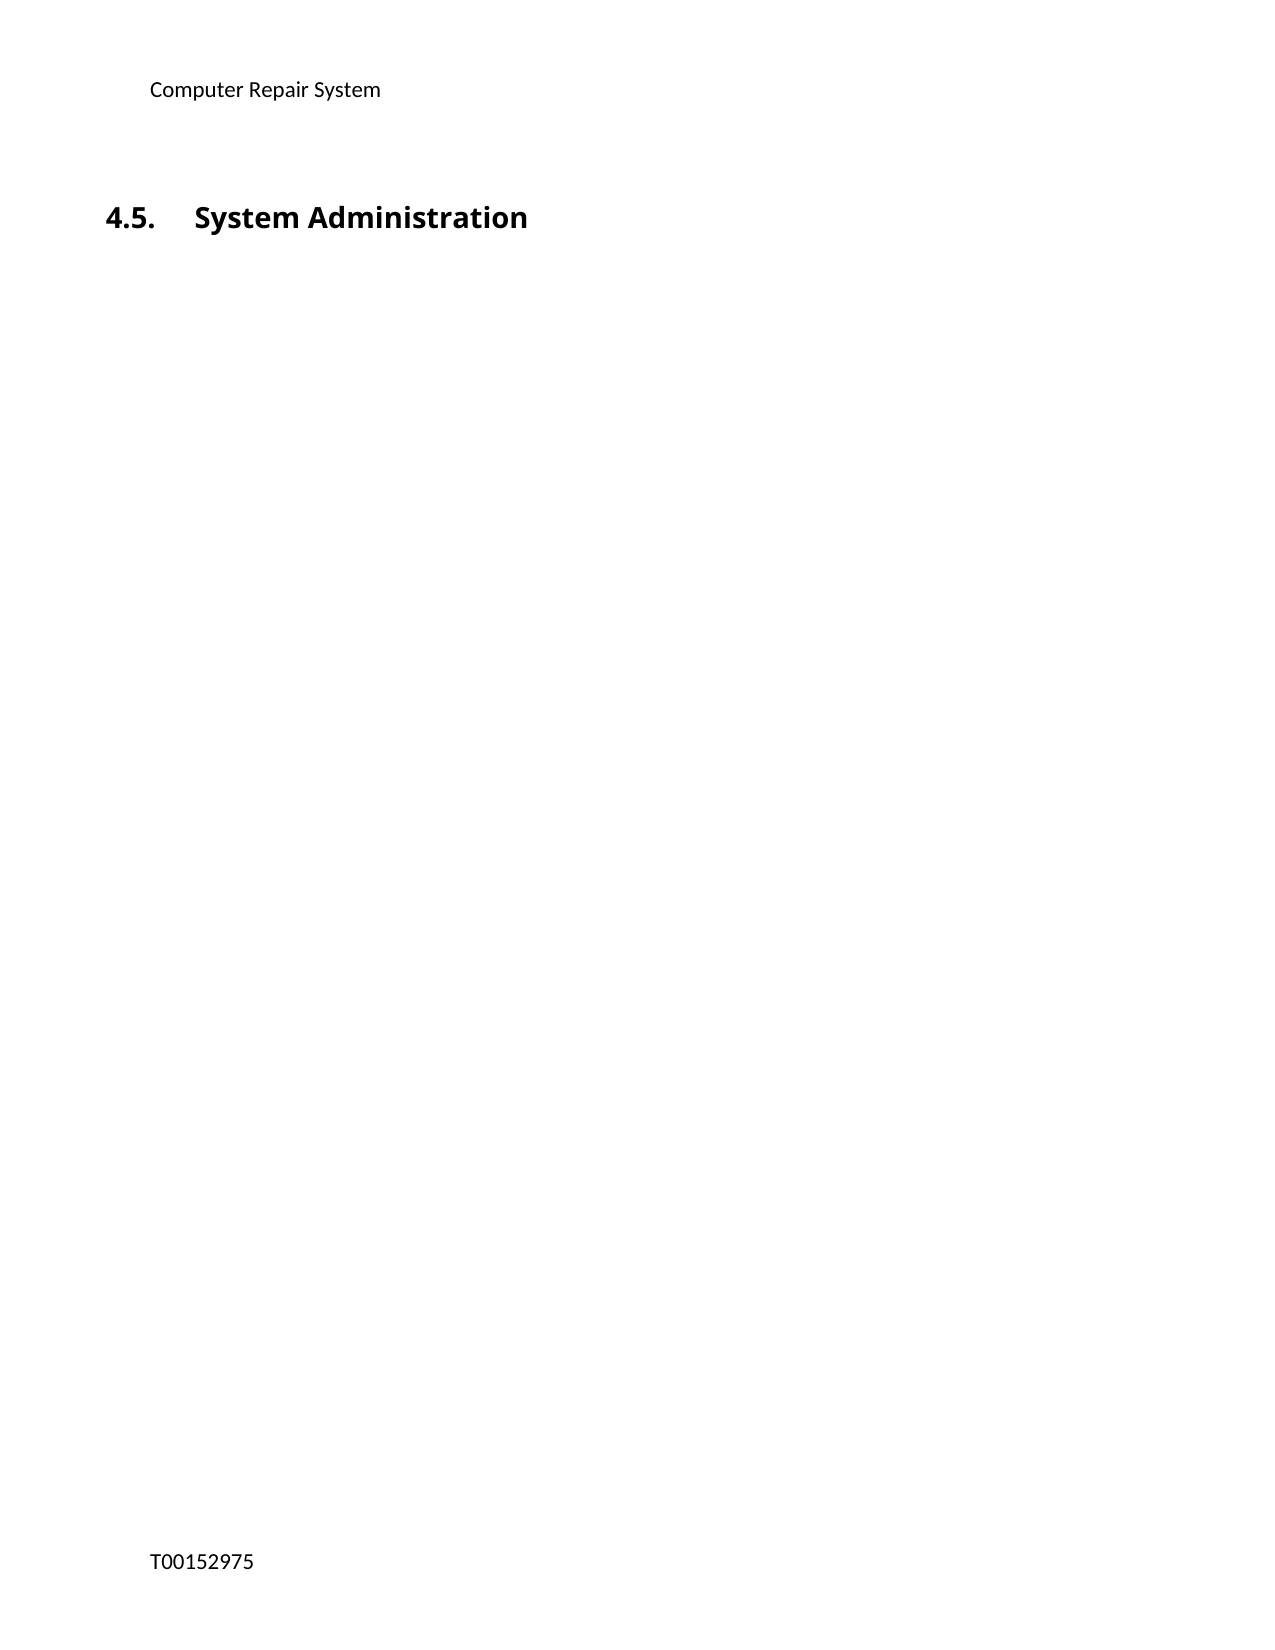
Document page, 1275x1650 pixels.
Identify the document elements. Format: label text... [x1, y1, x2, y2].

subtitle System Administration [106, 197, 1125, 237]
